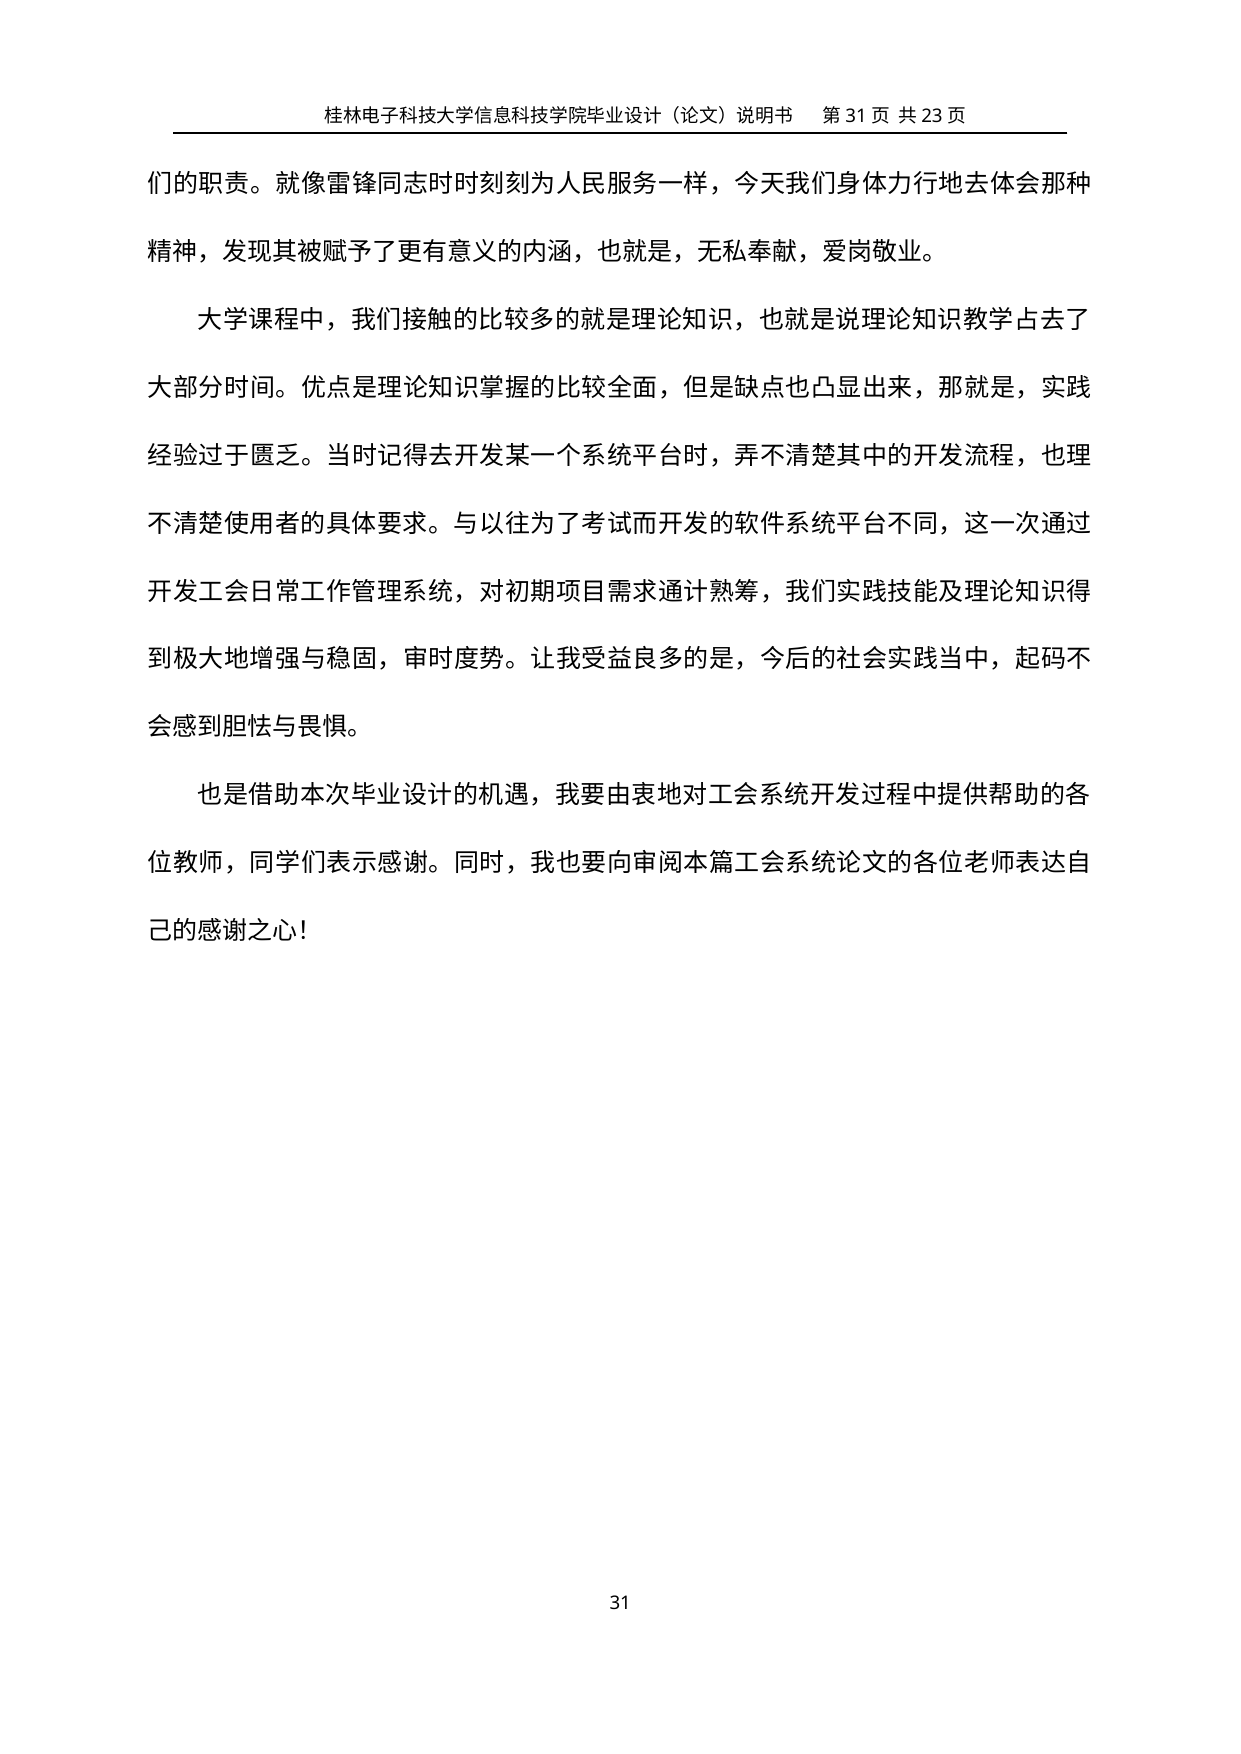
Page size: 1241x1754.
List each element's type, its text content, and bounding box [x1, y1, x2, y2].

text 也是借助本次毕业设计的机遇，我要由衷地对工会系统开发过程中提供帮助的各位教师，同学们表示感谢。同时，我也要向审阅本篇工会系统论文的各位老师表达自己的感谢之心！ [148, 759, 1092, 963]
text 大学课程中，我们接触的比较多的就是理论知识，也就是说理论知识教学占去了大部分时间。优点是理论知识掌握的比较全面，但是缺点也凸显出来，那就是，实践经验过于匮乏。当时记得去开发某一个系统平台时，弄不清楚其中的开发流程，也理不清楚使用者的具体要求。与以往为了考试而开发的软件系统平台不同，这一次通过开发工会日常工作管理系统，对初期项目需求通计熟筹，我们实践技能及理论知识得到极大地增强与稳固，审时度势。让我受益良多的是，今后的社会实践当中，起码不会感到胆怯与畏惧。 [148, 283, 1092, 759]
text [148, 148, 1092, 283]
